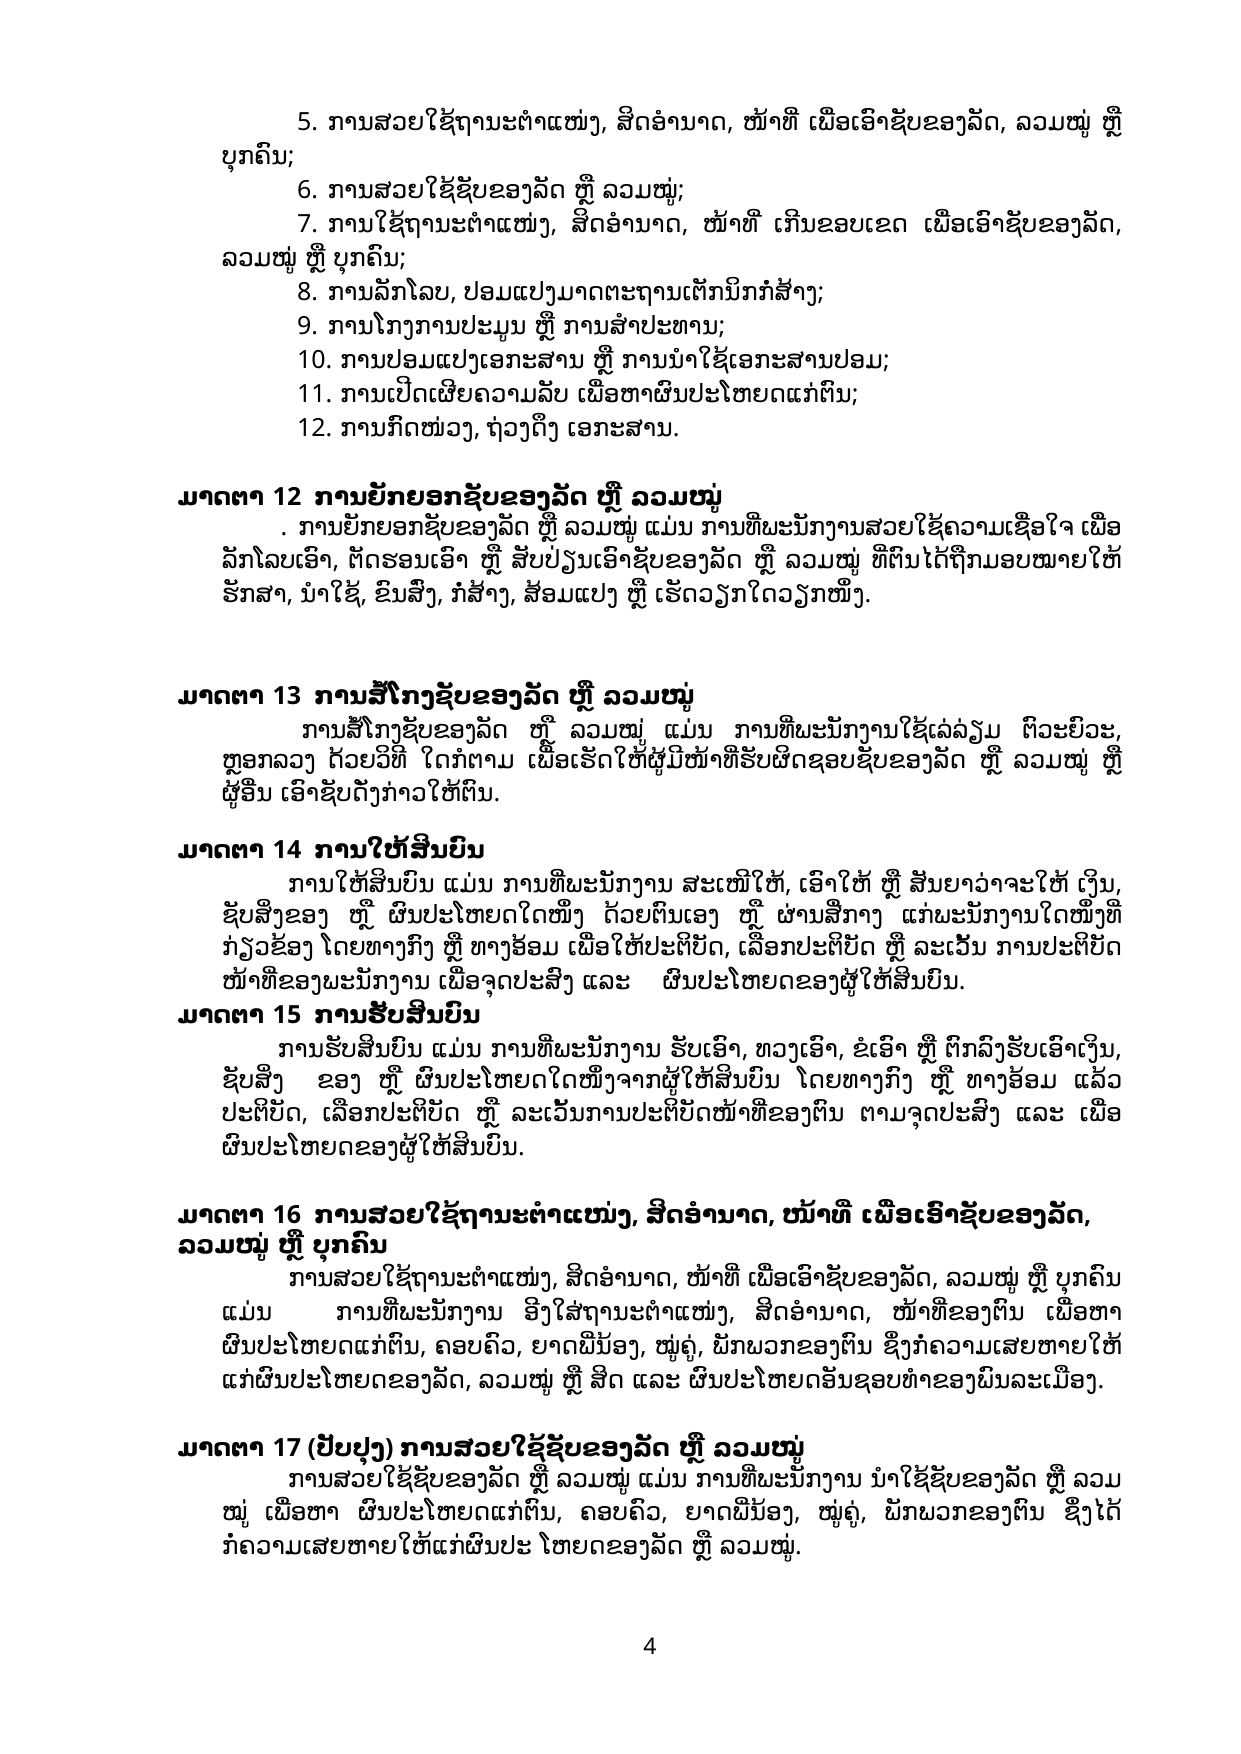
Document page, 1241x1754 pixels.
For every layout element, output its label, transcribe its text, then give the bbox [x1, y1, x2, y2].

list ການປອມແປງເອກະສານ ຫຼື ການນໍາໃຊ້ເອກະສານປອມ; [222, 342, 1122, 376]
text ການສວຍໃຊ້ຖານະຕໍາແໜ່ງ, ສິດອໍານາດ, ໜ້າທີ່ ເພື່ອເອົາຊັບຂອງລັດ, ລວມໝູ່ ຫຼື ບຸກຄົນ ແມ່ນ ການທີ່ພະນັກງານ ອີງໃສ່ຖານະຕໍາແໜ່ງ, ສິດອໍານາດ, ໜ້າທີ່ຂອງຕົນ ເພື່ອຫາຜົນປະໂຫຍດແກ່ຕົນ, ຄອບຄົວ, ຍາດພີ່ນ້ອງ, ໝູ່ຄູ່, ພັກພວກຂອງຕົນ ຊຶ່ງກໍ່ຄວາມເສຍຫາຍໃຫ້ແກ່ຜົນປະໂຫຍດຂອງລັດ, ລວມໝູ່ ຫຼື ສິດ ແລະ ຜົນປະໂຫຍດອັນຊອບທໍາຂອງພົນລະເມືອງ. [222, 1260, 1122, 1396]
text ມາດຕາ 12 ການຍັກຍອກຊັບຂອງລັດ ຫຼື ລວມໝູ່ [177, 478, 1122, 512]
list ການເປີດເຜີຍຄວາມລັບ ເພື່ອຫາຜົນປະໂຫຍດແກ່ຕົນ; [222, 376, 1122, 410]
text ມາດຕາ 17 (ປັບປຸງ) ການສວຍໃຊ້ຊັບຂອງລັດ ຫຼື ລວມໝູ່ [177, 1430, 1122, 1464]
text ການສໍ້ໂກງຊັບຂອງລັດ ຫຼື ລວມໝູ່ ແມ່ນ ການທີ່ພະນັກງານໃຊ້ເລ່ລ່ຽມ ຕົວະຍົວະ, ຫຼອກລວງ ດ້ວຍວິທີ ໃດກໍຕາມ ເພື່ອເຮັດໃຫ້ຜູ້ມີໜ້າທີ່ຮັບຜິດຊອບຊັບຂອງລັດ ຫຼື ລວມໝູ່ ຫຼື ຜູ້ອື່ນ ເອົາຊັບດັ່ງກ່າວໃຫ້ຕົນ. [222, 712, 1122, 809]
text ມາດຕາ 13 ການສໍ້ໂກງຊັບຂອງລັດ ຫຼື ລວມໝູ່ [177, 678, 1122, 712]
list ການໃຊ້ຖານະຕໍາແໜ່ງ, ສິດອໍານາດ, ໜ້າທີ່ ເກີນຂອບເຂດ ເພື່ອເອົາຊັບຂອງລັດ, ລວມໝູ່ ຫຼື ບຸກຄົນ; [222, 206, 1122, 274]
text ມາດຕາ 15 ການຮັບສິນບົນ [177, 997, 1122, 1031]
text ມາດຕາ 14 ການໃຫ້ສິນບົນ [177, 832, 1122, 866]
text ການສວຍໃຊ້ຊັບຂອງລັດ ຫຼື ລວມໝູ່ ແມ່ນ ການທີ່ພະນັກງານ ນໍາໃຊ້ຊັບຂອງລັດ ຫຼື ລວມໝູ່ ເພື່ອຫາ ຜົນປະໂຫຍດແກ່ຕົນ, ຄອບຄົວ, ຍາດພີ່ນ້ອງ, ໝູ່ຄູ່, ພັກພວກຂອງຕົນ ຊຶ່ງໄດ້ກໍ່ຄວາມເສຍຫາຍໃຫ້ແກ່ຜົນປະ ໂຫຍດຂອງລັດ ຫຼື ລວມໝູ່. [222, 1464, 1122, 1561]
list ການສວຍໃຊ້ຖານະຕໍາແໜ່ງ, ສິດອໍານາດ, ໜ້າທີ່ ເພື່ອເອົາຊັບຂອງລັດ, ລວມໝູ່ ຫຼື ບຸກຄົນ; [222, 103, 1122, 172]
text ການໃຫ້ສິນບົນ ແມ່ນ ການທີ່ພະນັກງານ ສະເໜີໃຫ້, ເອົາໃຫ້ ຫຼື ສັນຍາວ່າຈະໃຫ້ ເງິນ, ຊັບສິ່ງຂອງ ຫຼື ຜົນປະໂຫຍດໃດໜຶ່ງ ດ້ວຍຕົນເອງ ຫຼື ຜ່ານສື່ກາງ ແກ່ພະນັກງານໃດໜຶ່ງທີ່ກ່ຽວຂ້ອງ ໂດຍທາງກົງ ຫຼື ທາງອ້ອມ ເພື່ອໃຫ້ປະຕິບັດ, ເລືອກປະຕິບັດ ຫຼື ລະເວັ້ນ ການປະຕິບັດໜ້າທີ່ຂອງພະນັກງານ ເພື່ອຈຸດປະສົງ ແລະ ຜົນປະໂຫຍດຂອງຜູ້ໃຫ້ສິນບົນ. [222, 866, 1122, 997]
list ການສວຍໃຊ້ຊັບຂອງລັດ ຫຼື ລວມໝູ່; [222, 172, 1122, 206]
text ມາດຕາ 16 ການສວຍໃຊ້ຖານະຕໍາແໜ່ງ, ສິດອໍານາດ, ໜ້າທີ່ ເພື່ອເອົາຊັບຂອງລັດ, ລວມໝູ່ ຫຼື ບຸກຄົນ [177, 1197, 1122, 1260]
list ການກົດໜ່ວງ, ຖ່ວງດຶງ ເອກະສານ. [222, 410, 1122, 444]
list ການໂກງການປະມູນ ຫຼື ການສໍາປະທານ; [222, 308, 1122, 342]
text ການຍັກຍອກຊັບຂອງລັດ ຫຼື ລວມໝູ່ ແມ່ນ ການທີ່ພະນັກງານສວຍໃຊ້ຄວາມເຊື່ອໃຈ ເພື່ອລັກໂລບເອົາ, ຕັດຮອນເອົາ ຫຼື ສັບປ່ຽນເອົາຊັບຂອງລັດ ຫຼື ລວມໝູ່ ທີ່ຕົນໄດ້ຖືກມອບໝາຍໃຫ້ຮັກສາ, ນໍາໃຊ້, ຂົນສົ່ງ, ກໍ່ສ້າງ, ສ້ອມແປງ ຫຼື ເຮັດວຽກໃດວຽກໜຶ່ງ. [222, 512, 1122, 609]
text ການຮັບສິນບົນ ແມ່ນ ການທີ່ພະນັກງານ ຮັບເອົາ, ທວງເອົາ, ຂໍເອົາ ຫຼື ຕົກລົງຮັບເອົາເງິນ, ຊັບສິ່ງ ຂອງ ຫຼື ຜົນປະໂຫຍດໃດໜຶ່ງຈາກຜູ້ໃຫ້ສິນບົນ ໂດຍທາງກົງ ຫຼື ທາງອ້ອມ ແລ້ວປະຕິບັດ, ເລືອກປະຕິບັດ ຫຼື ລະເວັ້ນການປະຕິບັດໜ້າທີ່ຂອງຕົນ ຕາມຈຸດປະສົງ ແລະ ເພື່ອຜົນປະໂຫຍດຂອງຜູ້ໃຫ້ສິນບົນ. [222, 1031, 1122, 1162]
list ການລັກໂລບ, ປອມແປງມາດຕະຖານເຕັກນິກກໍ່ສ້າງ; [222, 274, 1122, 308]
